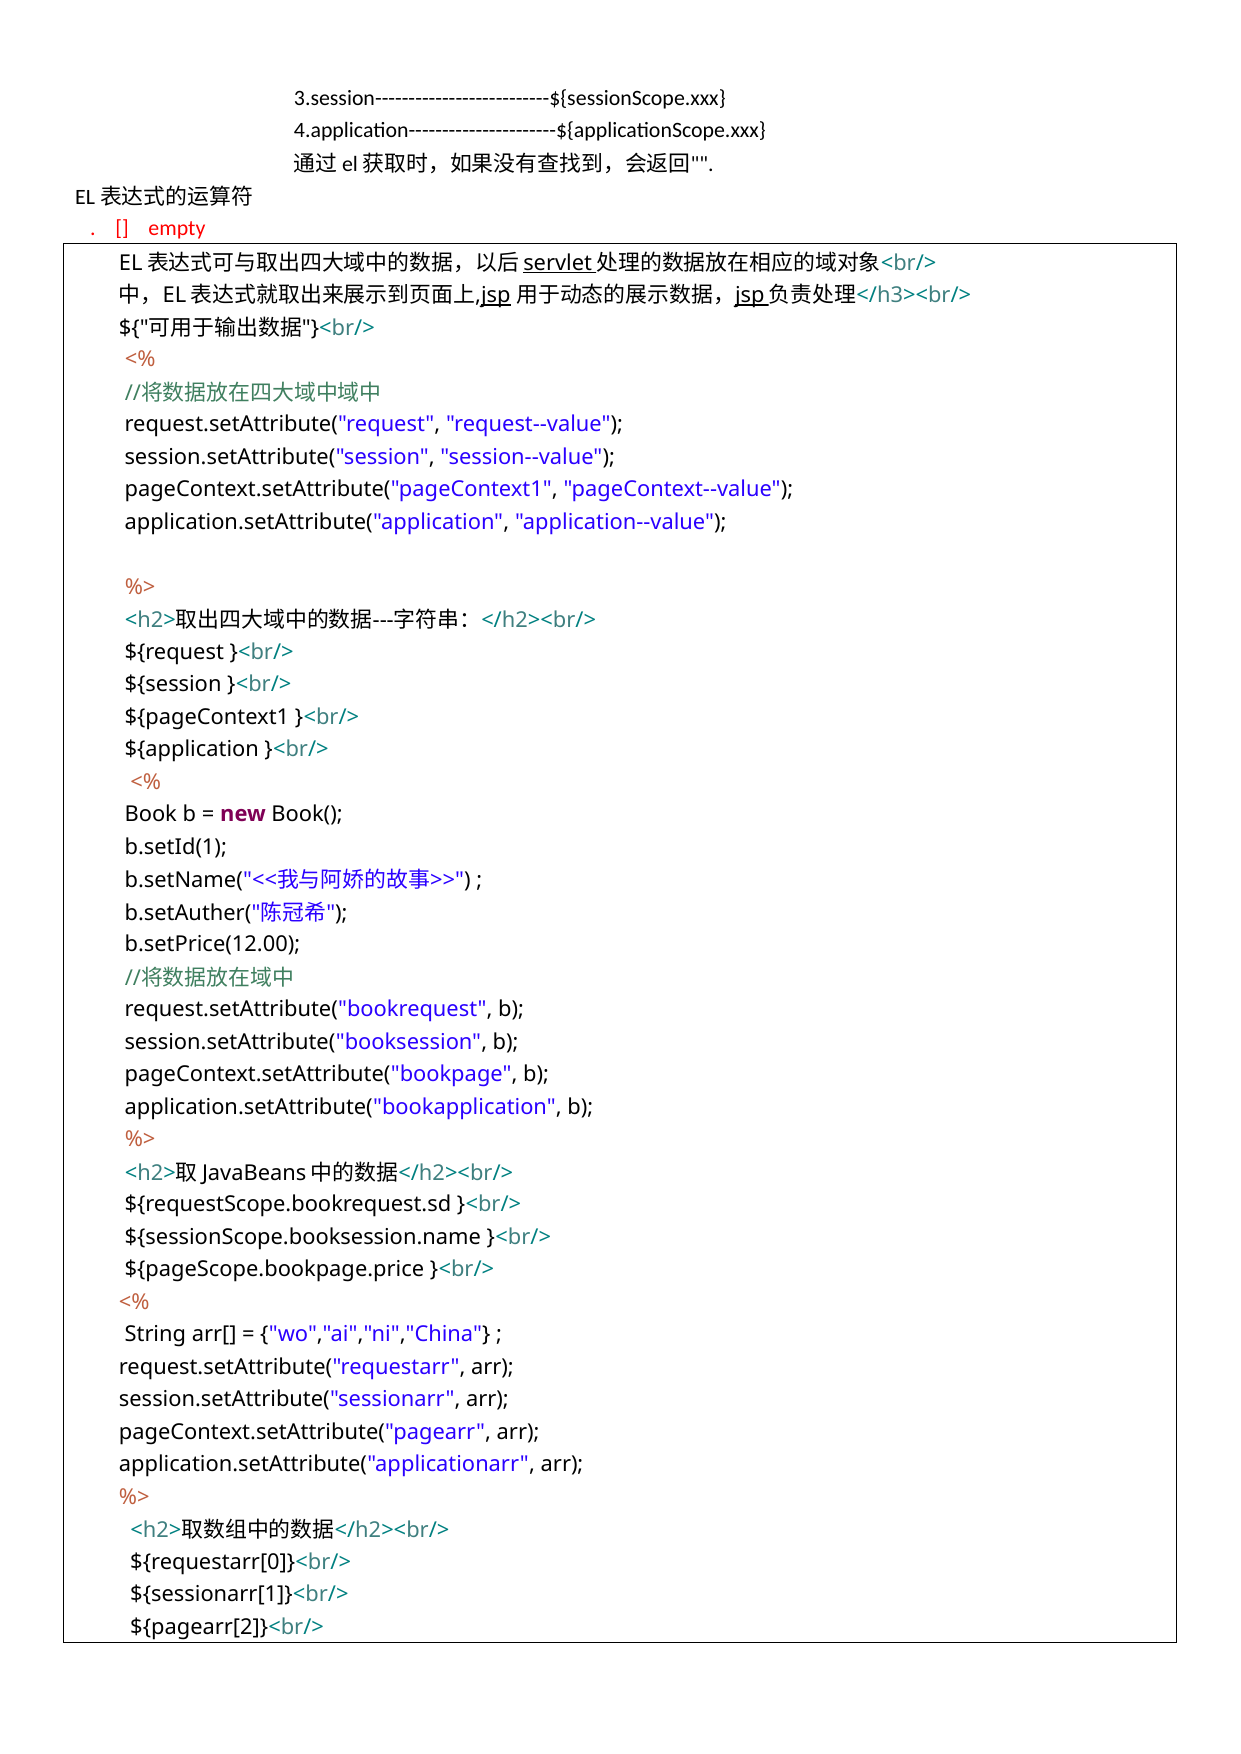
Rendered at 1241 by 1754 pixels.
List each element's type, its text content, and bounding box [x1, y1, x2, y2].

text 3.session--------------------------${sessionScope.xxx} [250, 81, 1165, 113]
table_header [64, 244, 1176, 1642]
text 4.application----------------------${applicationScope.xxx} [250, 113, 1165, 146]
text 通过el获取时，如果没有查找到，会返回"". [250, 146, 1165, 178]
text EL 表达式的运算符 [75, 178, 1165, 211]
text . [] empty [75, 211, 1165, 243]
